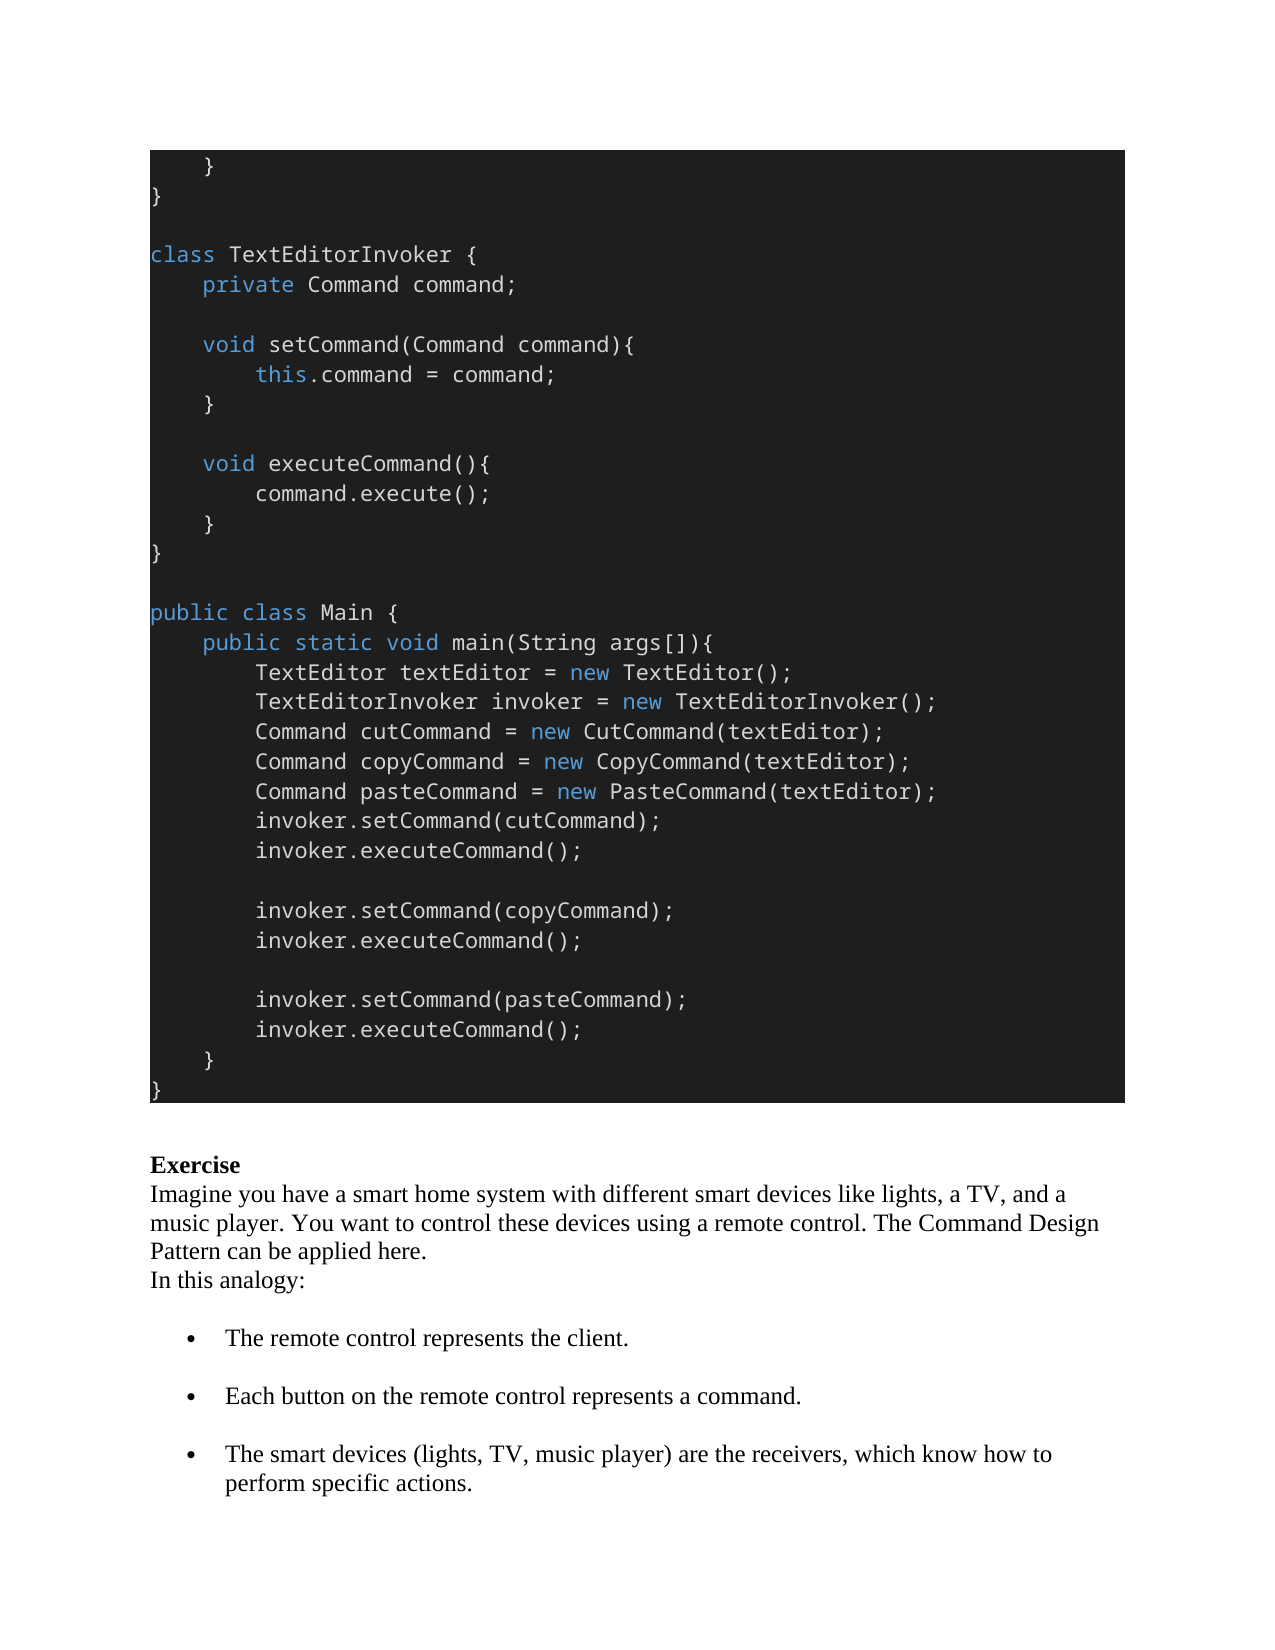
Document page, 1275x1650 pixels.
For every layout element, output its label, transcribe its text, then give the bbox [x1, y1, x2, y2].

text invoker.executeCommand(); [150, 924, 1125, 954]
text TextEditor textEditor = new TextEditor(); [150, 656, 1125, 686]
text private Command command; [150, 269, 1125, 299]
text } [150, 1073, 1125, 1103]
text In this analogy: [150, 1265, 1125, 1294]
text void executeCommand(){ [150, 448, 1125, 478]
text } [150, 537, 1125, 567]
text this.command = command; [150, 358, 1125, 388]
text invoker.executeCommand(); [150, 1014, 1125, 1044]
text class TextEditorInvoker { [150, 239, 1125, 269]
text } [150, 507, 1125, 537]
text Imagine you have a smart home system with different smart devices like lights, a TV, and a music player. You want to control these devices using a remote control. The Command Design Pattern can be applied here. [150, 1179, 1125, 1265]
text invoker.setCommand(cutCommand); [150, 805, 1125, 835]
text public static void main(String args[]){ [150, 627, 1125, 656]
list Each button on the remote control represents a command. [187, 1381, 1125, 1410]
text invoker.setCommand(copyCommand); [150, 895, 1125, 924]
text Exercise [150, 1150, 1125, 1179]
text } [150, 388, 1125, 418]
text } [150, 1044, 1125, 1073]
text Command copyCommand = new CopyCommand(textEditor); [150, 746, 1125, 776]
text Command pasteCommand = new PasteCommand(textEditor); [150, 776, 1125, 805]
text public class Main { [150, 597, 1125, 627]
text TextEditorInvoker invoker = new TextEditorInvoker(); [150, 686, 1125, 716]
list The remote control represents the client. [187, 1323, 1125, 1352]
text void setCommand(Command command){ [150, 329, 1125, 358]
text Command cutCommand = new CutCommand(textEditor); [150, 716, 1125, 746]
text command.execute(); [150, 478, 1125, 507]
list The smart devices (lights, TV, music player) are the receivers, which know how to perform specific actions. [187, 1439, 1125, 1496]
text } [150, 150, 1125, 180]
text invoker.executeCommand(); [150, 835, 1125, 865]
text invoker.setCommand(pasteCommand); [150, 984, 1125, 1014]
text } [150, 180, 1125, 209]
